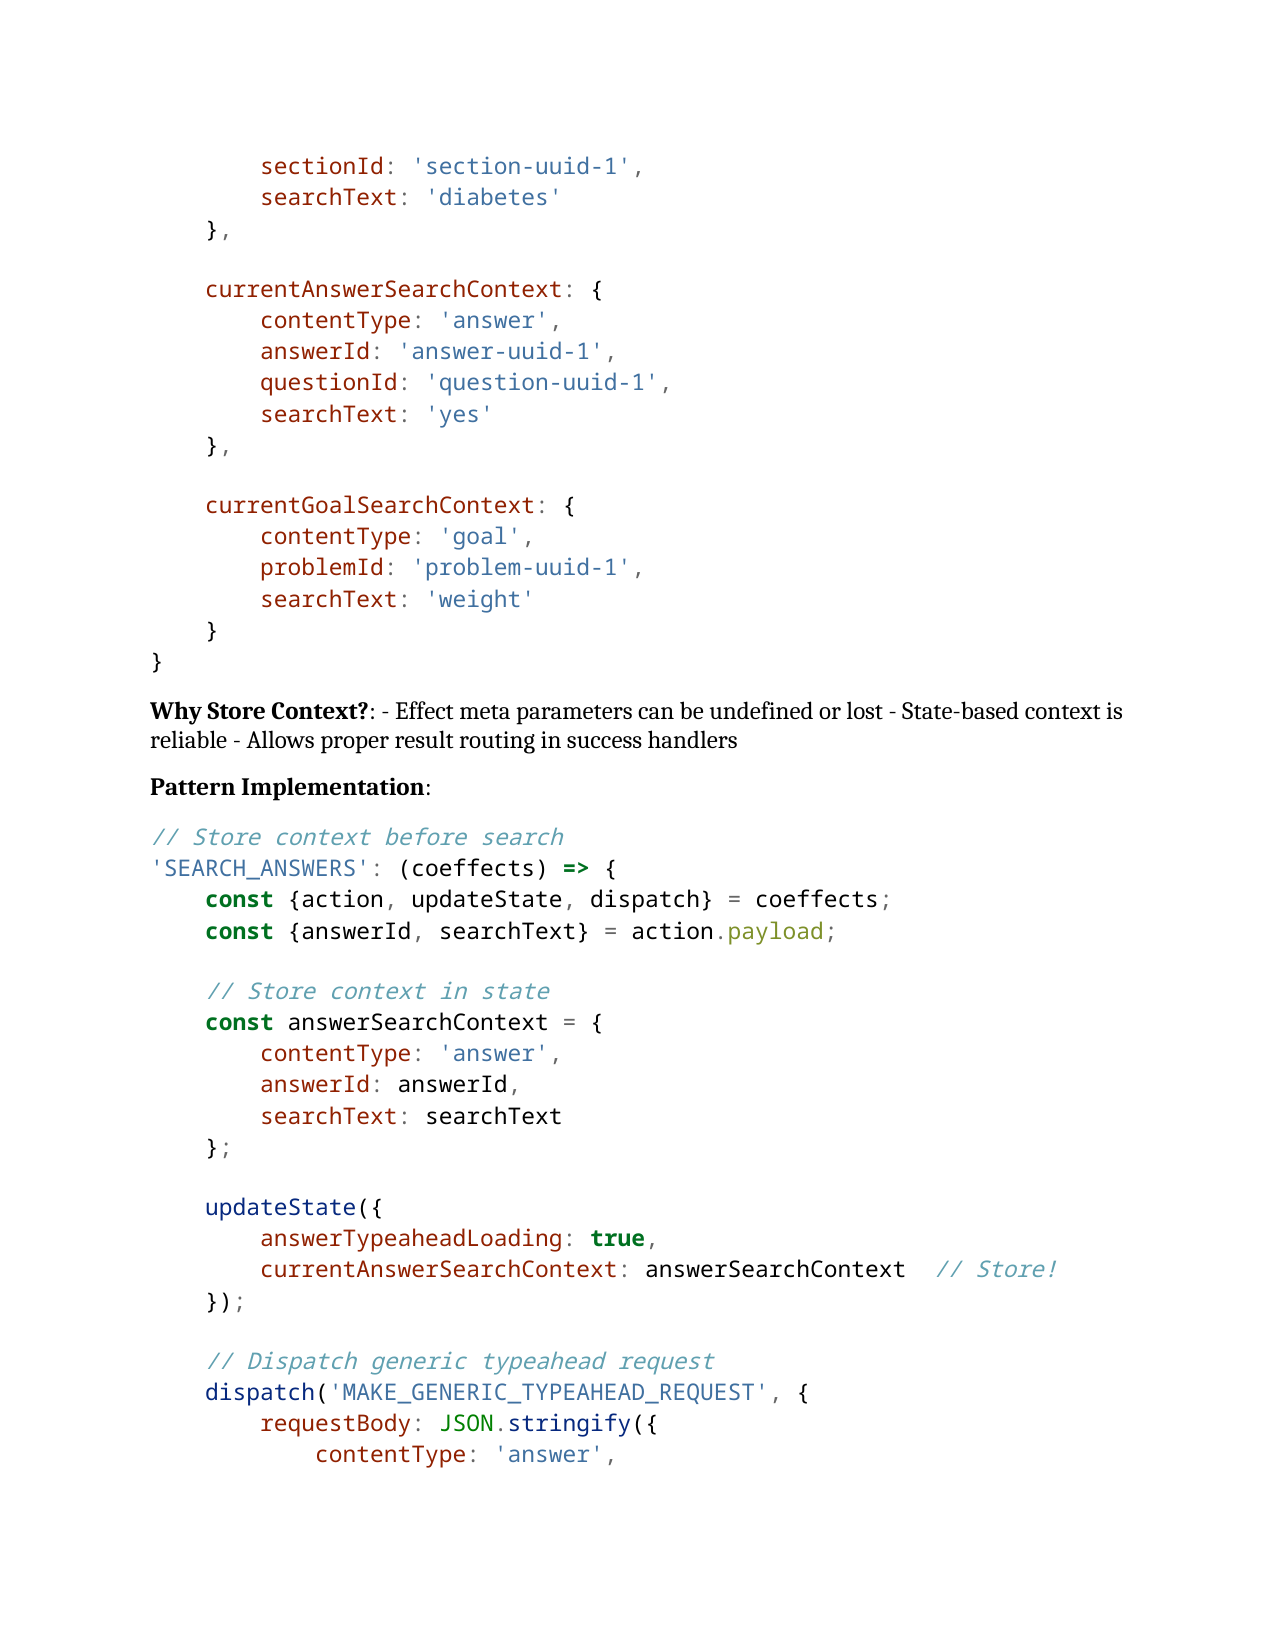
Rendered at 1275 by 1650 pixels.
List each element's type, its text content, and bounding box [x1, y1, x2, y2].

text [150, 821, 1125, 1469]
text Pattern Implementation: [150, 773, 1125, 802]
text Why Store Context?: - Effect meta parameters can be undefined or lost - State-based context is reliable - Allows proper result routing in success handlers [150, 697, 1125, 754]
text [150, 150, 1125, 676]
